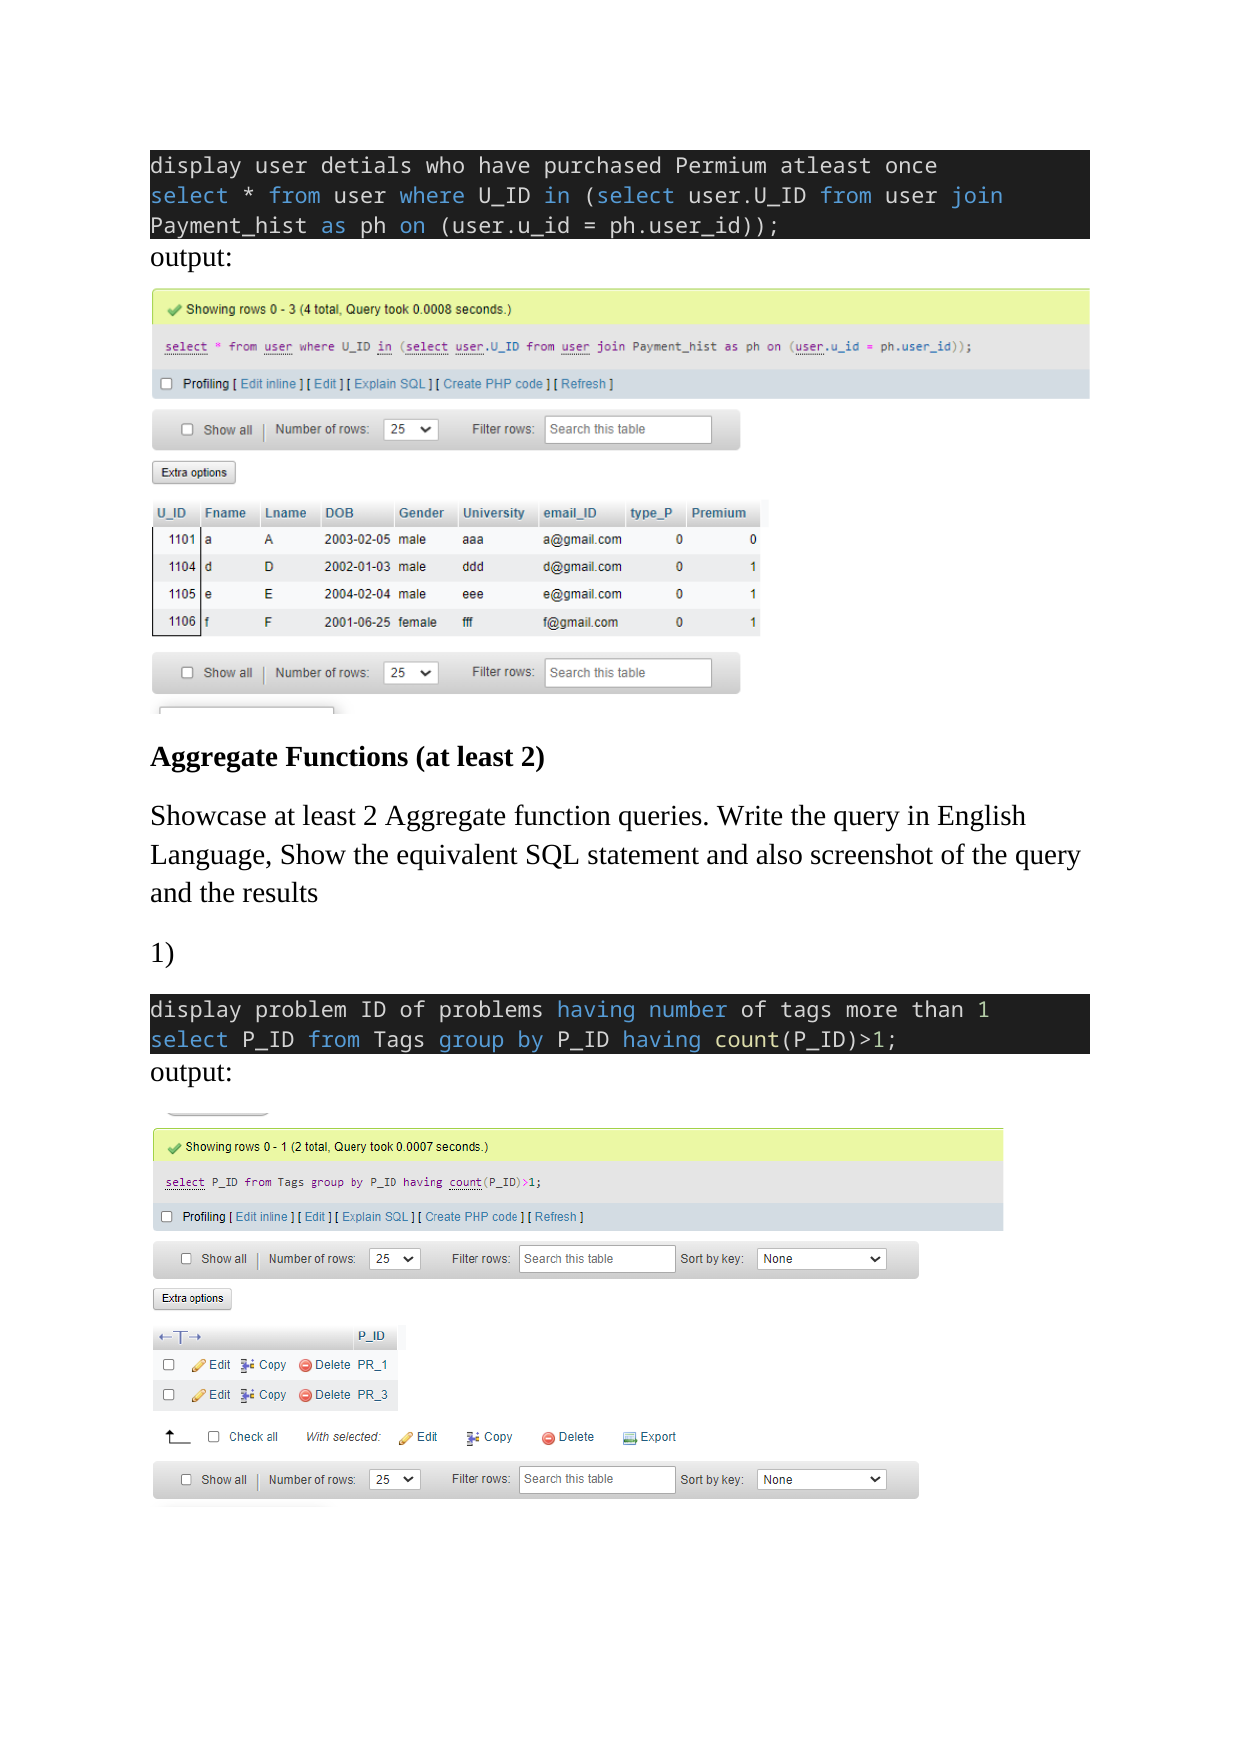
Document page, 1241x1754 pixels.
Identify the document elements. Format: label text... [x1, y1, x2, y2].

text select * from user where U_ID in (select user.U_ID from user join Payment_hist as ph on (user.u_id = ph.user_id)); [150, 180, 1090, 239]
text output: [150, 239, 1090, 277]
text display problem ID of problems having number of tags more than 1 [150, 994, 1090, 1024]
text display user detials who have purchased Permium atleast once [150, 150, 1090, 180]
text 1) [150, 935, 1090, 968]
text select P_ID from Tags group by P_ID having count(P_ID)>1; [150, 1024, 1090, 1054]
text Showcase at least 2 Aggregate function queries. Write the query in English Language, Show the equivalent SQL statement and also screenshot of the query and the results [150, 798, 1090, 909]
text Aggregate Functions (at least 2) [150, 739, 1090, 772]
picture [150, 1113, 1004, 1507]
picture [150, 277, 1090, 714]
text output: [150, 1054, 1090, 1087]
